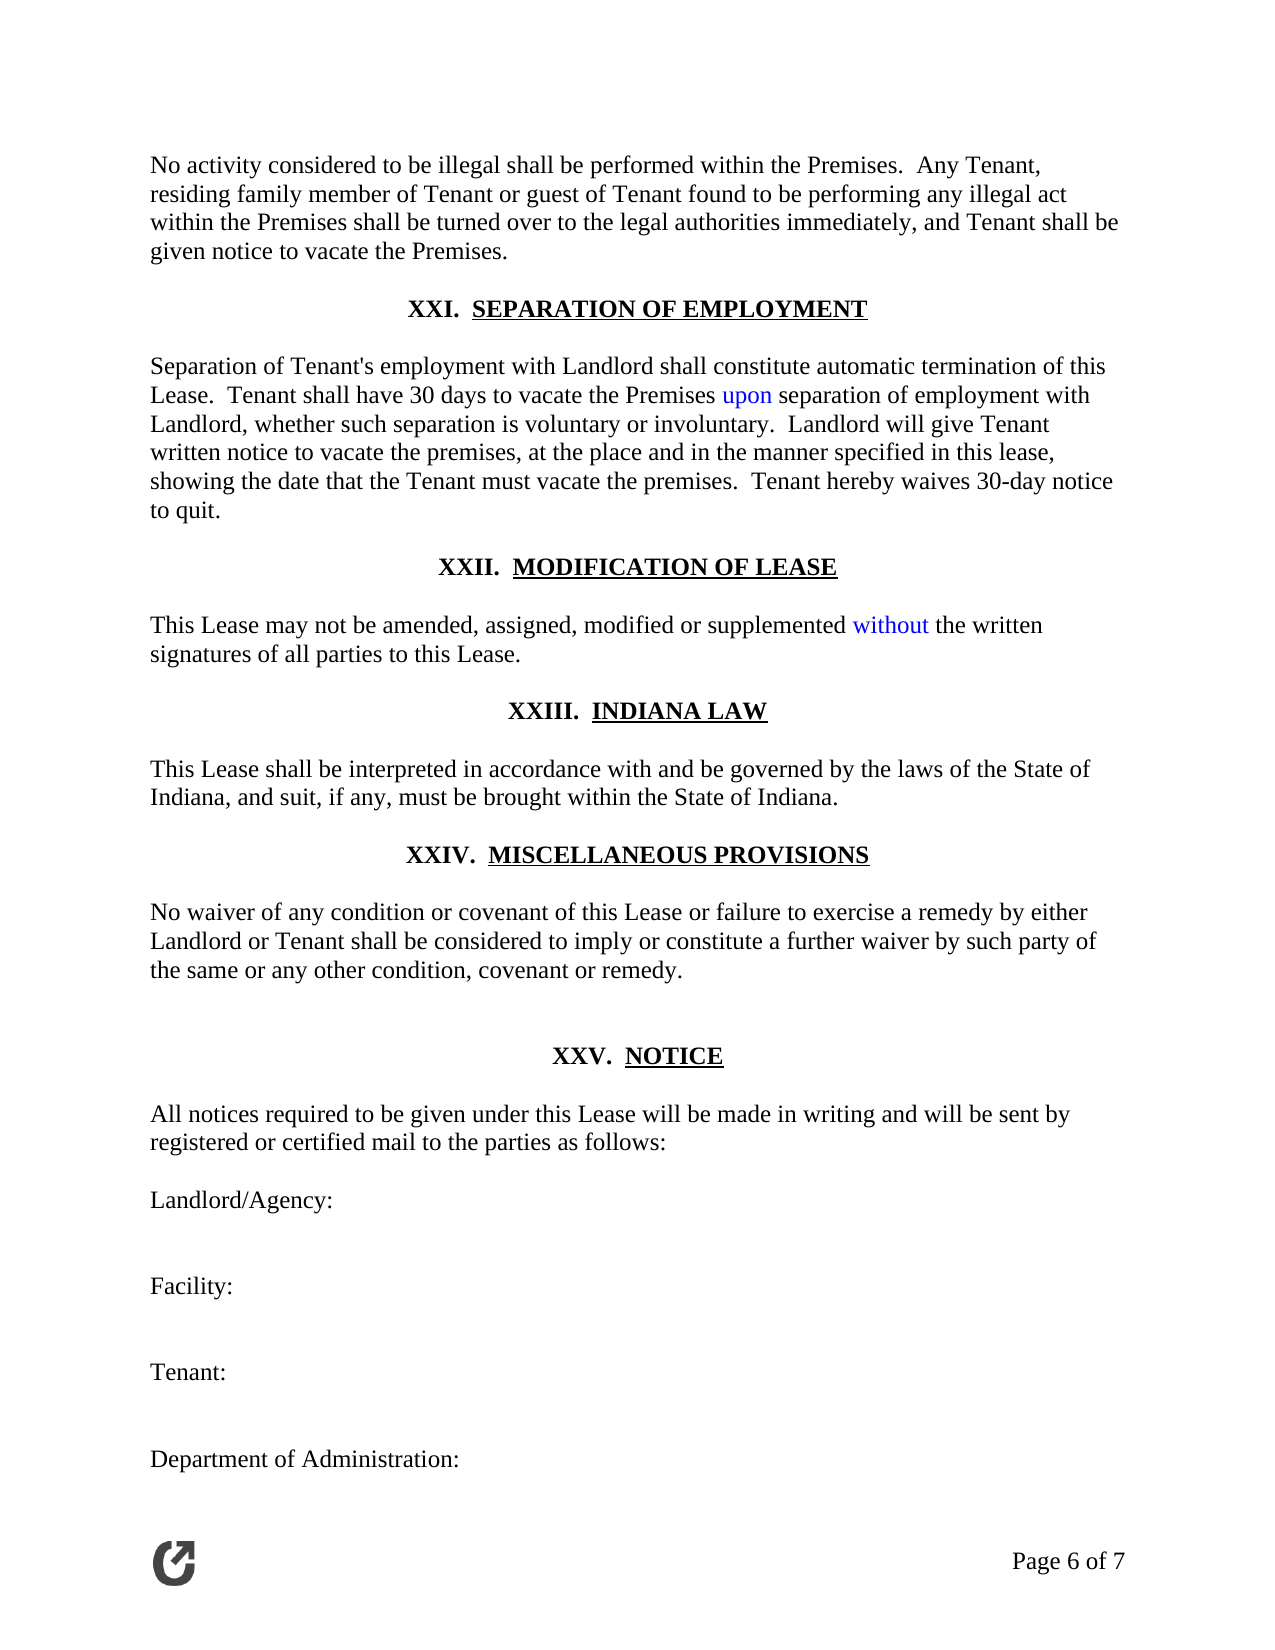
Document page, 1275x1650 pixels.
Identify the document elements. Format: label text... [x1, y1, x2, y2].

text No waiver of any condition or covenant of this Lease or failure to exercise a remedy by either Landlord or Tenant shall be considered to imply or constitute a further waiver by such party of the same or any other condition, covenant or remedy. [150, 897, 1125, 984]
text No activity considered to be illegal shall be performed within the Premises. Any Tenant, residing family member of Tenant or guest of Tenant found to be performing any illegal act within the Premises shall be turned over to the legal authorities immediately, and Tenant shall be given notice to vacate the Premises. [150, 150, 1125, 265]
text Facility: [150, 1271, 1125, 1300]
text Separation of Tenant's employment with Landlord shall constitute automatic termination of this Lease. Tenant shall have 30 days to vacate the Premises upon separation of employment with Landlord, whether such separation is voluntary or involuntary. Landlord will give Tenant written notice to vacate the premises, at the place and in the manner specified in this lease, showing the date that the Tenant must vacate the premises. Tenant hereby waives 30-day notice to quit. [150, 351, 1125, 524]
text XXIII. INDIANA LAW [150, 696, 1125, 725]
text All notices required to be given under this Lease will be made in writing and will be sent by registered or certified mail to the parties as follows: [150, 1099, 1125, 1156]
text XXV. NOTICE [150, 1041, 1125, 1070]
text Tenant: [150, 1357, 1125, 1386]
picture [153, 1541, 195, 1586]
text This Lease may not be amended, assigned, modified or supplemented without the written signatures of all parties to this Lease. [150, 610, 1125, 667]
text XXI. SEPARATION OF EMPLOYMENT [150, 294, 1125, 322]
text Department of Administration: [150, 1444, 1125, 1472]
text XXII. MODIFICATION OF LEASE [150, 552, 1125, 581]
text Landlord/Agency: [150, 1185, 1125, 1214]
text XXIV. MISCELLANEOUS PROVISIONS [150, 840, 1125, 869]
text This Lease shall be interpreted in accordance with and be governed by the laws of the State of Indiana, and suit, if any, must be brought within the State of Indiana. [150, 754, 1125, 811]
